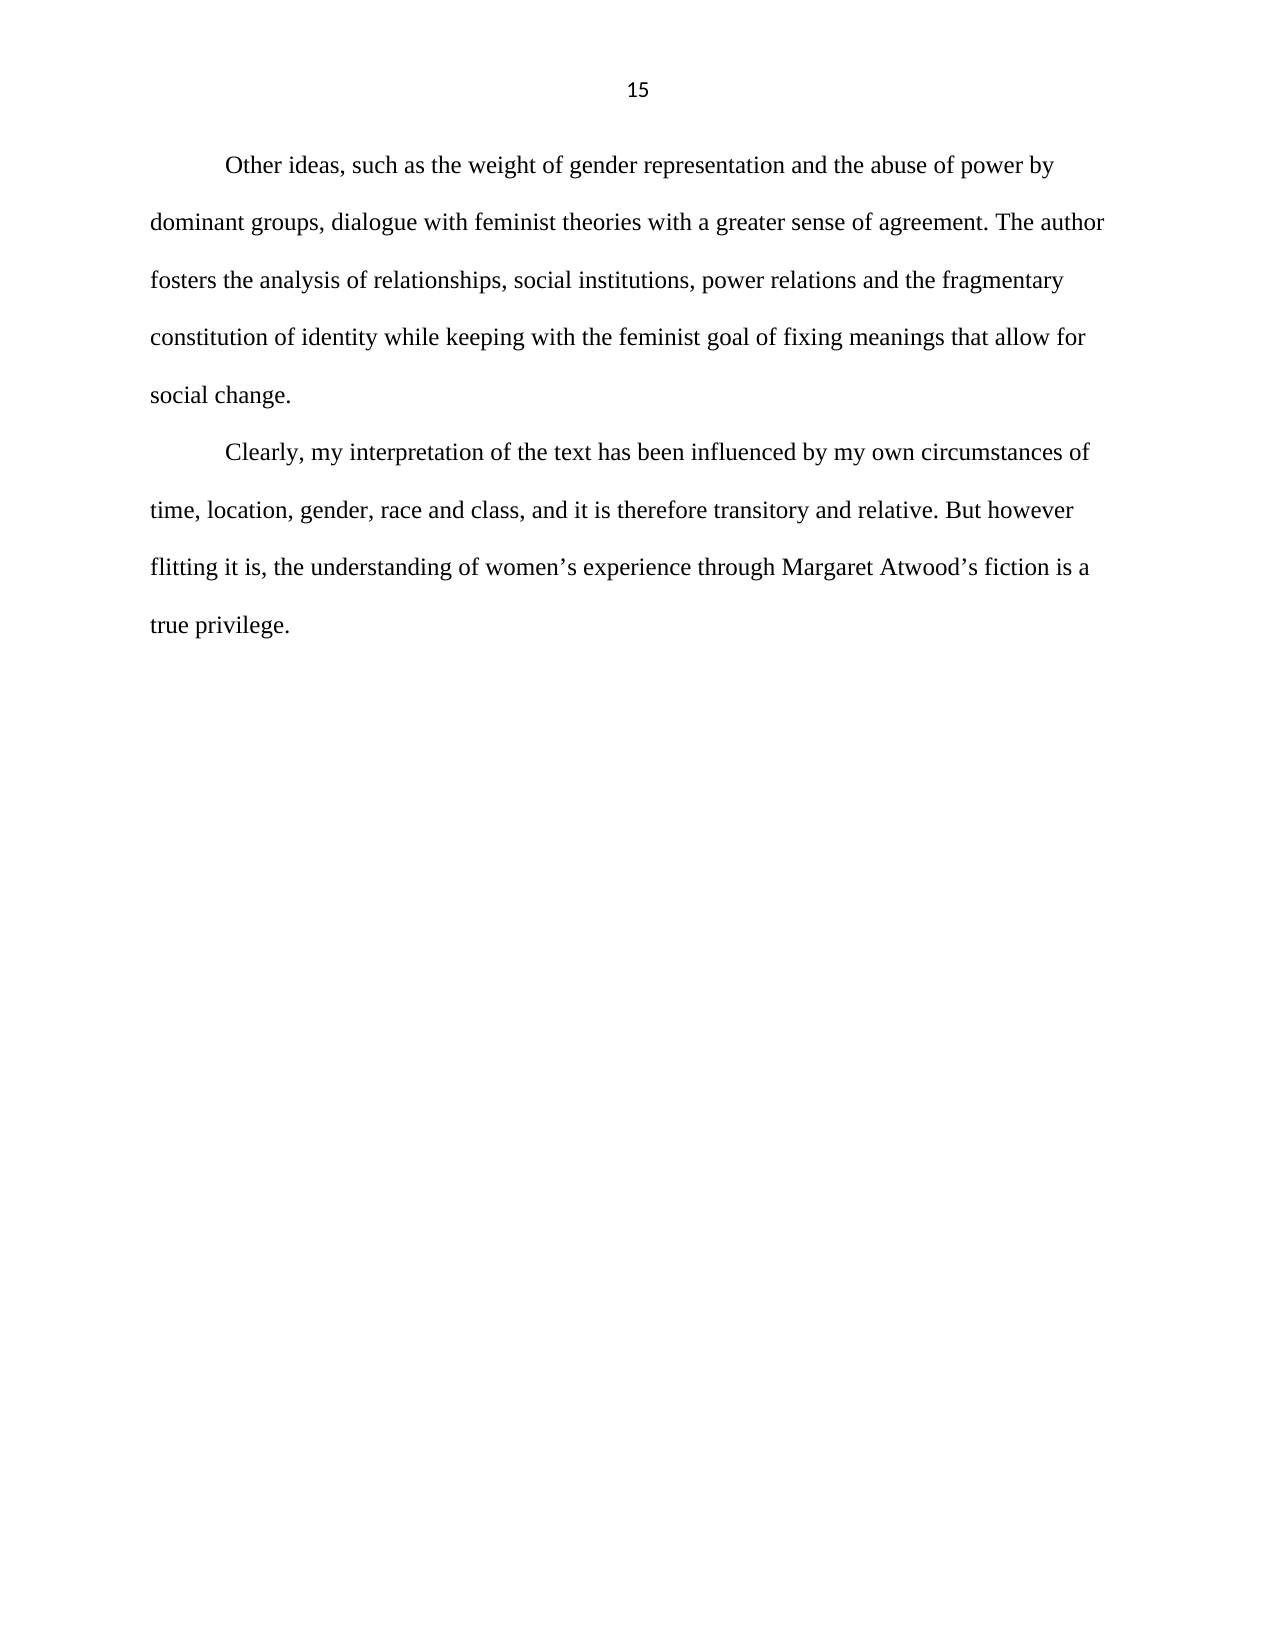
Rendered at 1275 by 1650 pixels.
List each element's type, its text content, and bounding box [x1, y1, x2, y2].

text Clearly, my interpretation of the text has been influenced by my own circumstances of time, location, gender, race and class, and it is therefore transitory and relative. But however flitting it is, the understanding of women’s experience through Margaret Atwood’s fiction is a true privilege. [150, 437, 1125, 639]
text Other ideas, such as the weight of gender representation and the abuse of power by dominant groups, dialogue with feminist theories with a greater sense of agreement. The author fosters the analysis of relationships, social institutions, power relations and the fragmentary constitution of identity while keeping with the feminist goal of fixing meanings that allow for social change. [150, 150, 1125, 409]
